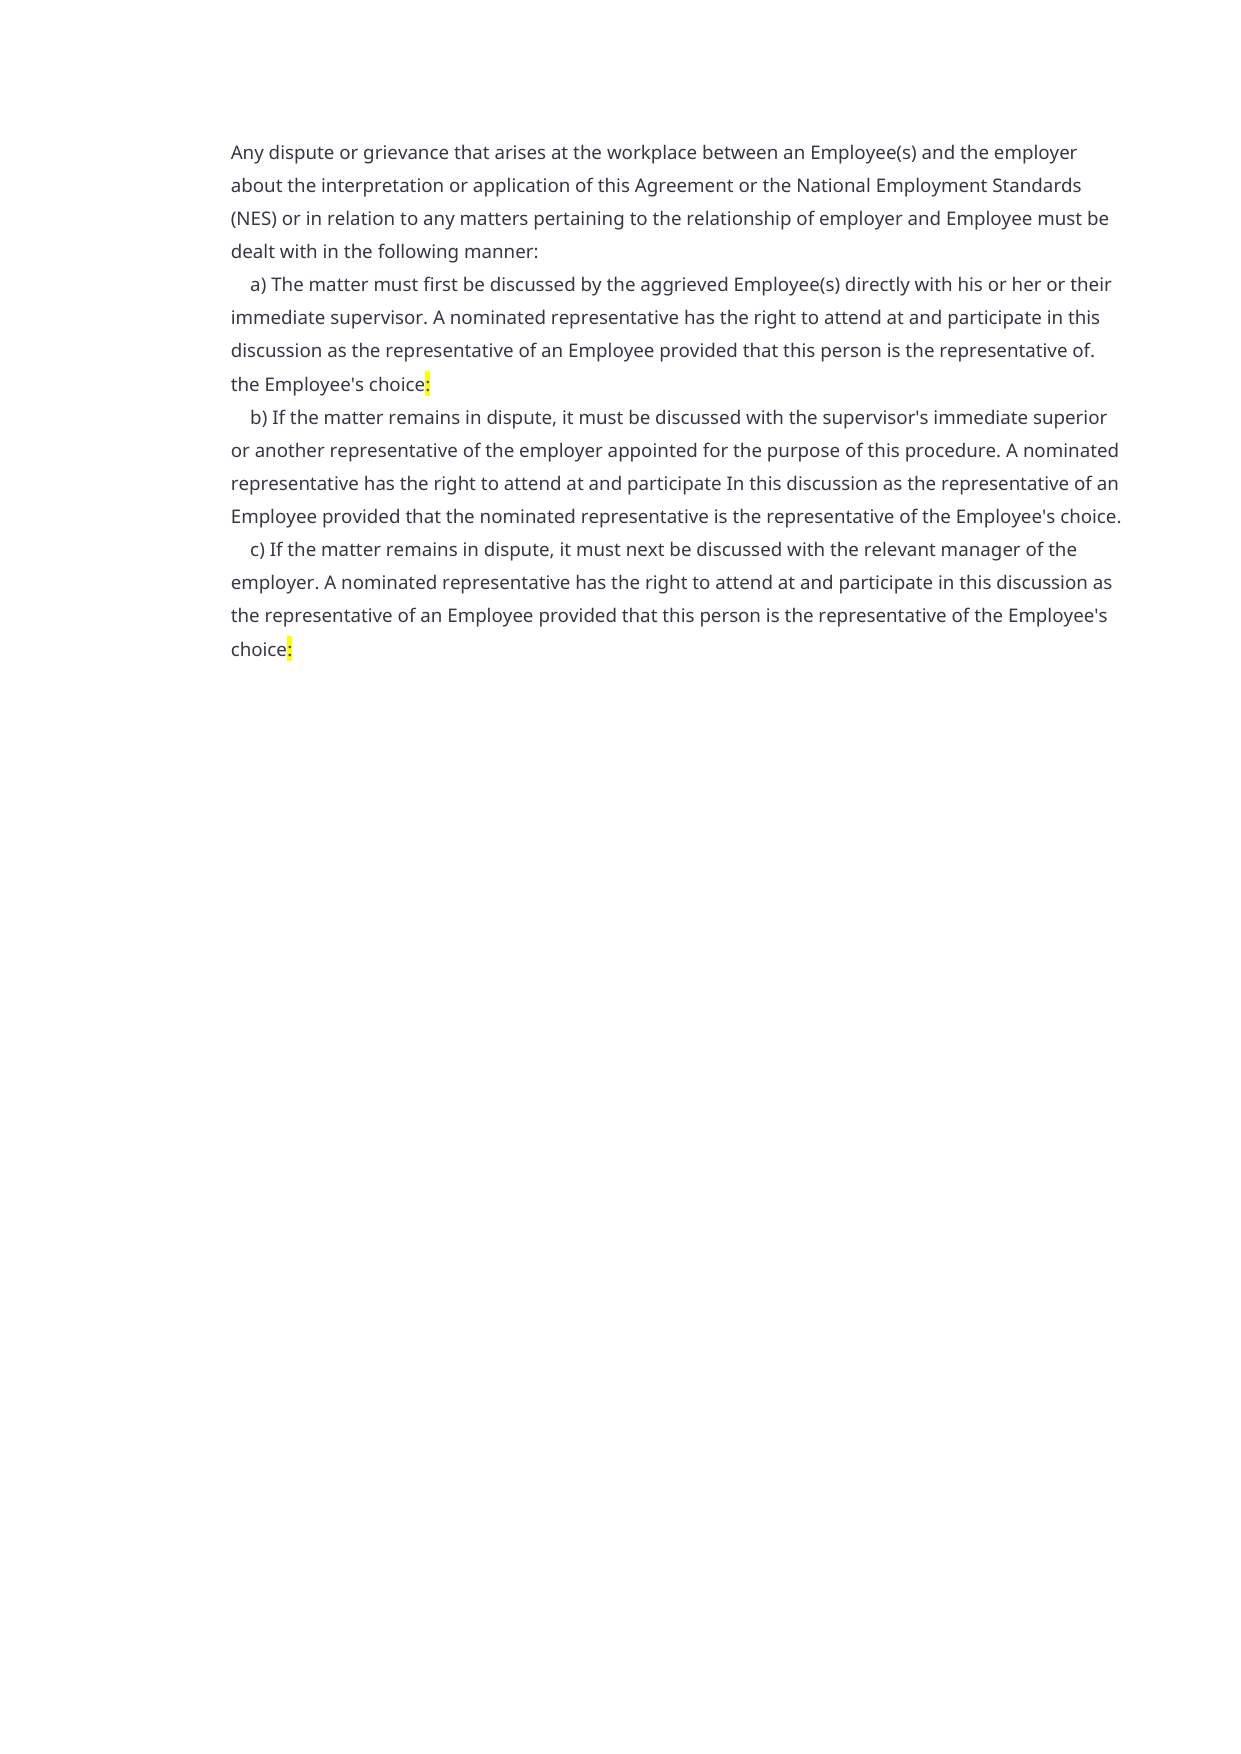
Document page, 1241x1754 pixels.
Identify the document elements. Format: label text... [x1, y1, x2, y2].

list b) If the matter remains in dispute, it must be discussed with the supervisor's immediate superior or another representative of the employer appointed for the purpose of this procedure. A nominated representative has the right to attend at and participate In this discussion as the representative of an Employee provided that the nominated representative is the representative of the Employee's choice. [231, 404, 1122, 529]
list Any dispute or grievance that arises at the workplace between an Employee(s) and the employer about the interpretation or application of this Agreement or the National Employment Standards (NES) or in relation to any matters pertaining to the relationship of employer and Employee must be dealt with in the following manner: [231, 139, 1122, 264]
list a) The matter must first be discussed by the aggrieved Employee(s) directly with his or her or their immediate supervisor. A nominated representative has the right to attend at and participate in this discussion as the representative of an Employee provided that this person is the representative of. the Employee's choice: [231, 271, 1122, 396]
list c) If the matter remains in dispute, it must next be discussed with the relevant manager of the employer. A nominated representative has the right to attend at and participate in this discussion as the representative of an Employee provided that this person is the representative of the Employee's choice: [231, 536, 1122, 661]
